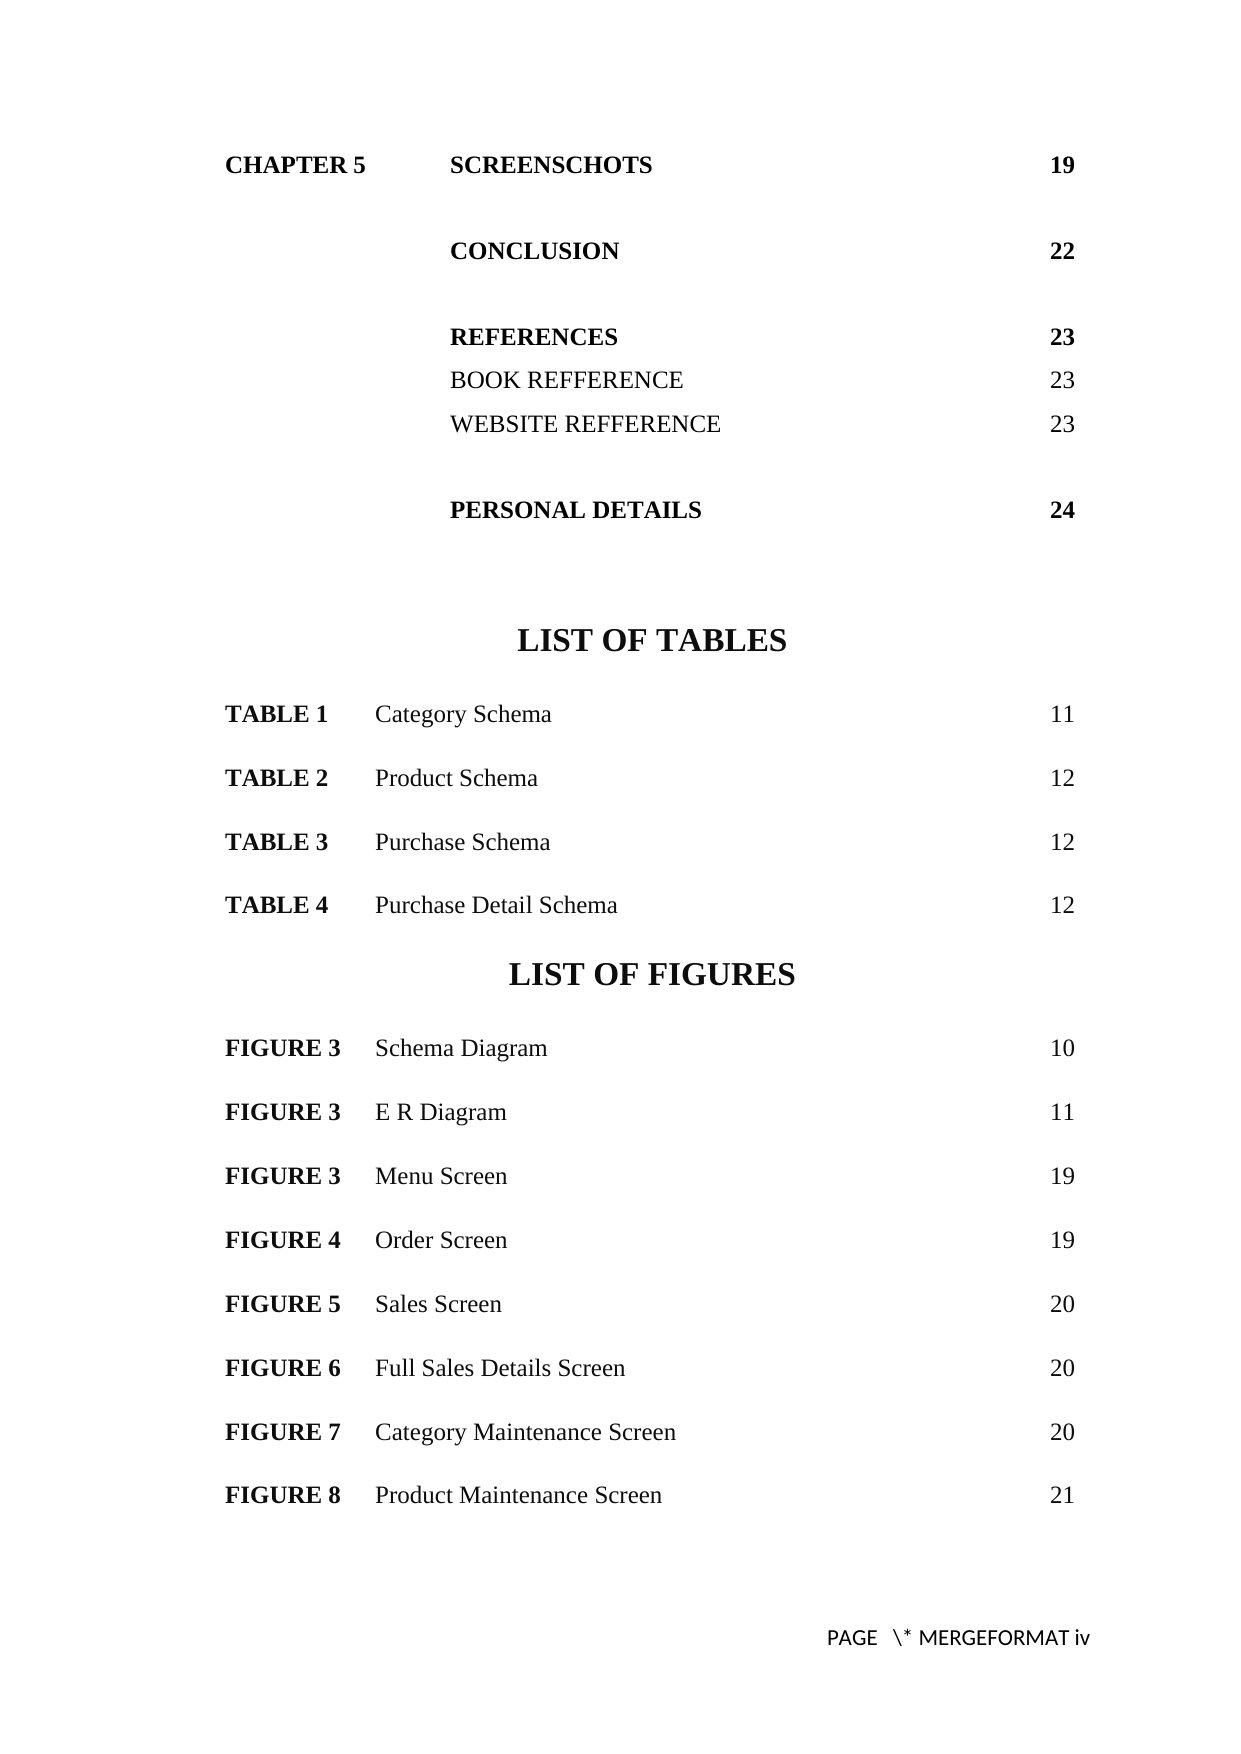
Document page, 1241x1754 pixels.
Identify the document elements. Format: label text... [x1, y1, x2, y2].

text CHAPTER 5 SCREENSCHOTS 19 [225, 150, 1090, 179]
text TABLE 2 Product Schema 12 [225, 763, 1079, 791]
text PERSONAL DETAILS 24 [450, 495, 1090, 524]
text LIST OF TABLES [225, 620, 1079, 659]
text REFERENCES 23 [450, 322, 1090, 351]
text FIGURE 3 Menu Screen 19 [225, 1161, 1079, 1189]
text FIGURE 6 Full Sales Details Screen 20 [225, 1353, 1079, 1381]
text LIST OF FIGURES [225, 954, 1079, 993]
text FIGURE 5 Sales Screen 20 [225, 1289, 1079, 1317]
text TABLE 4 Purchase Detail Schema 12 [225, 891, 1079, 919]
text CONCLUSION 22 [450, 236, 1090, 265]
text FIGURE 7 Category Maintenance Screen 20 [225, 1417, 1079, 1445]
text TABLE 1 Category Schema 11 [225, 699, 1079, 727]
text BOOK REFFERENCE 23 [450, 366, 1090, 394]
text FIGURE 3 E R Diagram 11 [225, 1097, 1079, 1126]
text WEBSITE REFFERENCE 23 [450, 409, 1090, 437]
text FIGURE 4 Order Screen 19 [225, 1225, 1079, 1253]
text FIGURE 3 Schema Diagram 10 [225, 1033, 1079, 1062]
text TABLE 3 Purchase Schema 12 [225, 827, 1079, 855]
text FIGURE 8 Product Maintenance Screen 21 [225, 1481, 1079, 1509]
